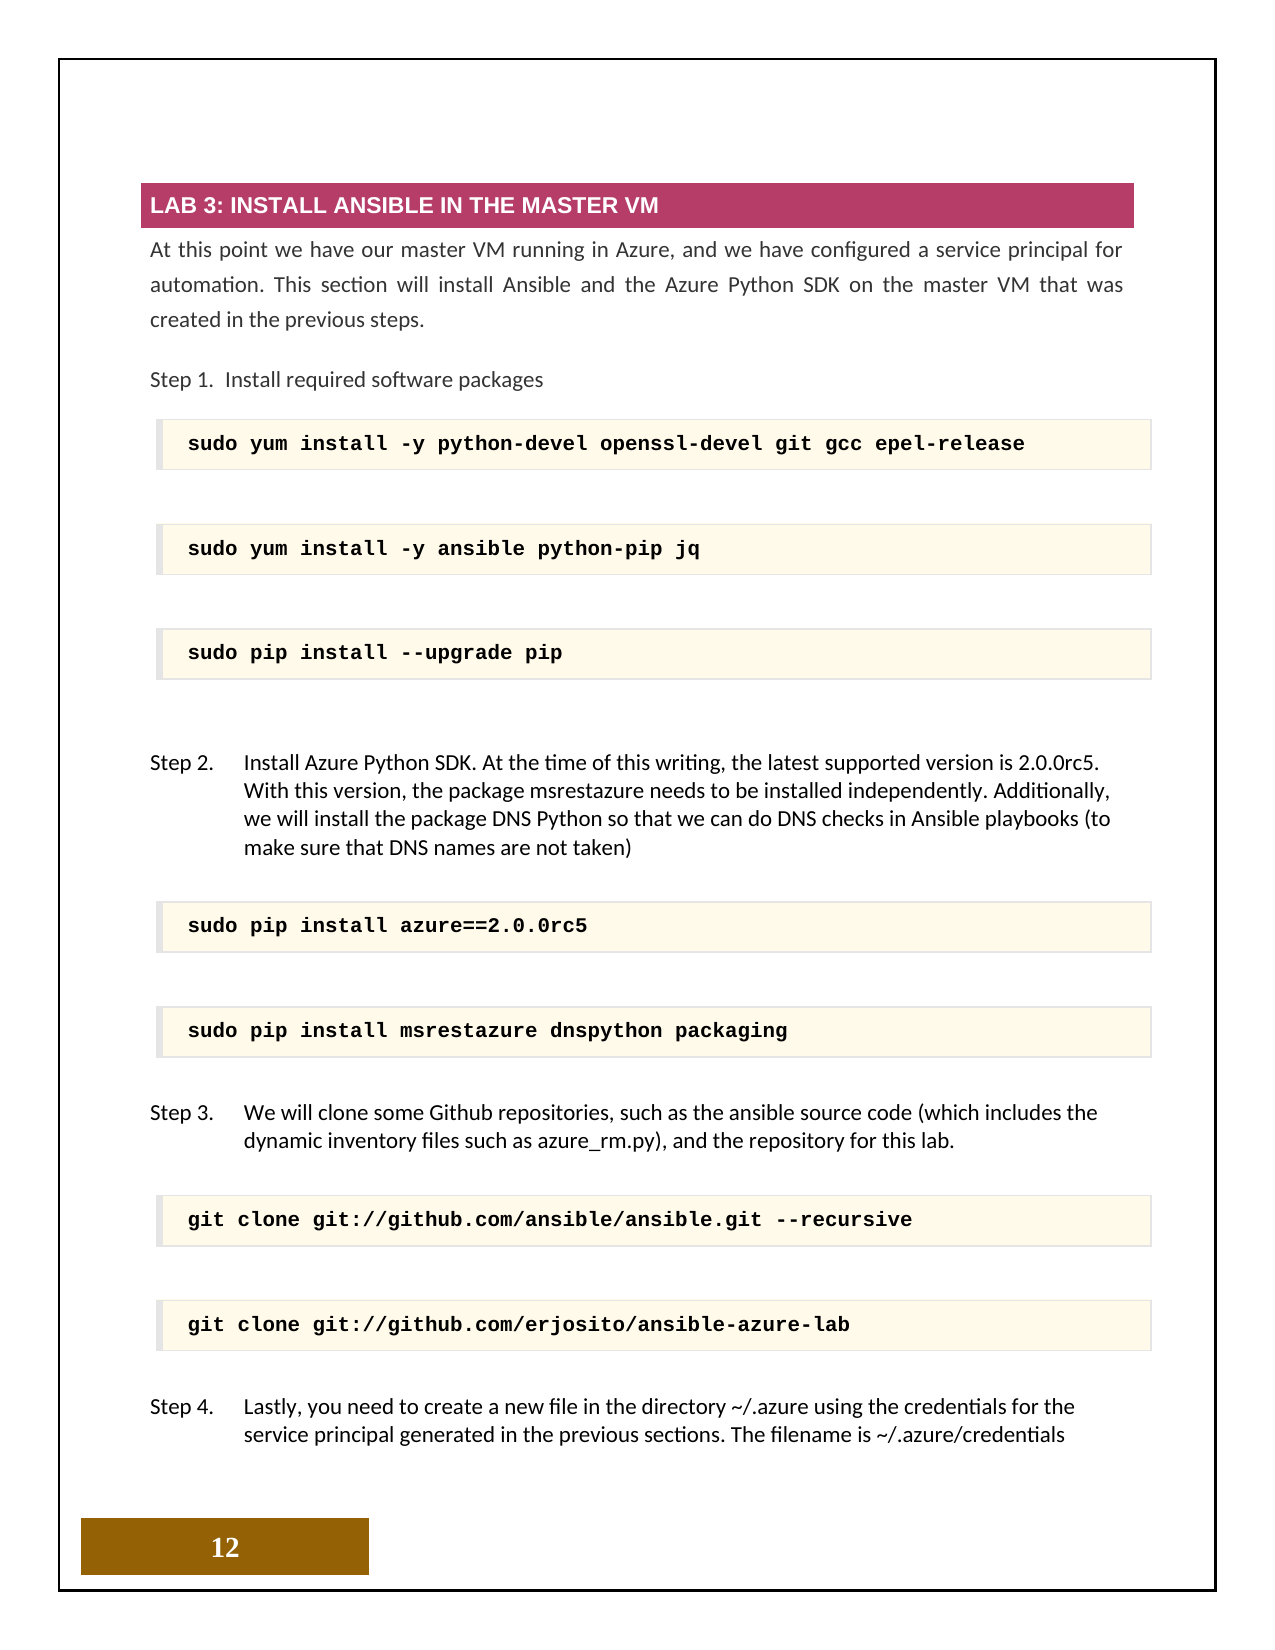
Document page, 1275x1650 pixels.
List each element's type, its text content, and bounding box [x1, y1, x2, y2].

text sudo yum install -y python-devel openssl-devel git gcc epel-release [163, 420, 1150, 469]
text sudo yum install -y ansible python-pip jq [163, 525, 1150, 574]
text At this point we have our master VM running in Azure, and we have configured a service principal for automation. This section will install Ansible and the Azure Python SDK on the master VM that was created in the previous steps. [150, 228, 1125, 333]
list Install Azure Python SDK. At the time of this writing, the latest supported version is 2.0.0rc5. With this version, the package msrestazure needs to be installed independently. Additionally, we will install the package DNS Python so that we can do DNS checks in Ansible playbooks (to make sure that DNS names are not taken) [150, 748, 1125, 861]
text sudo pip install --upgrade pip [163, 630, 1150, 678]
text git clone git://github.com/ansible/ansible.git --recursive [163, 1196, 1150, 1245]
subtitle Lab 3: Install Ansible in the Master VM [142, 184, 1133, 227]
text sudo pip install msrestazure dnspython packaging [163, 1008, 1150, 1056]
text sudo pip install azure==2.0.0rc5 [163, 903, 1150, 951]
list Install required software packages [150, 358, 1125, 394]
text git clone git://github.com/erjosito/ansible-azure-lab [163, 1301, 1150, 1350]
list Lastly, you need to create a new file in the directory ~/.azure using the credentials for the service principal generated in the previous sections. The filename is ~/.azure/credentials [150, 1392, 1125, 1448]
list We will clone some Github repositories, such as the ansible source code (which includes the dynamic inventory files such as azure_rm.py), and the repository for this lab. [150, 1098, 1125, 1154]
